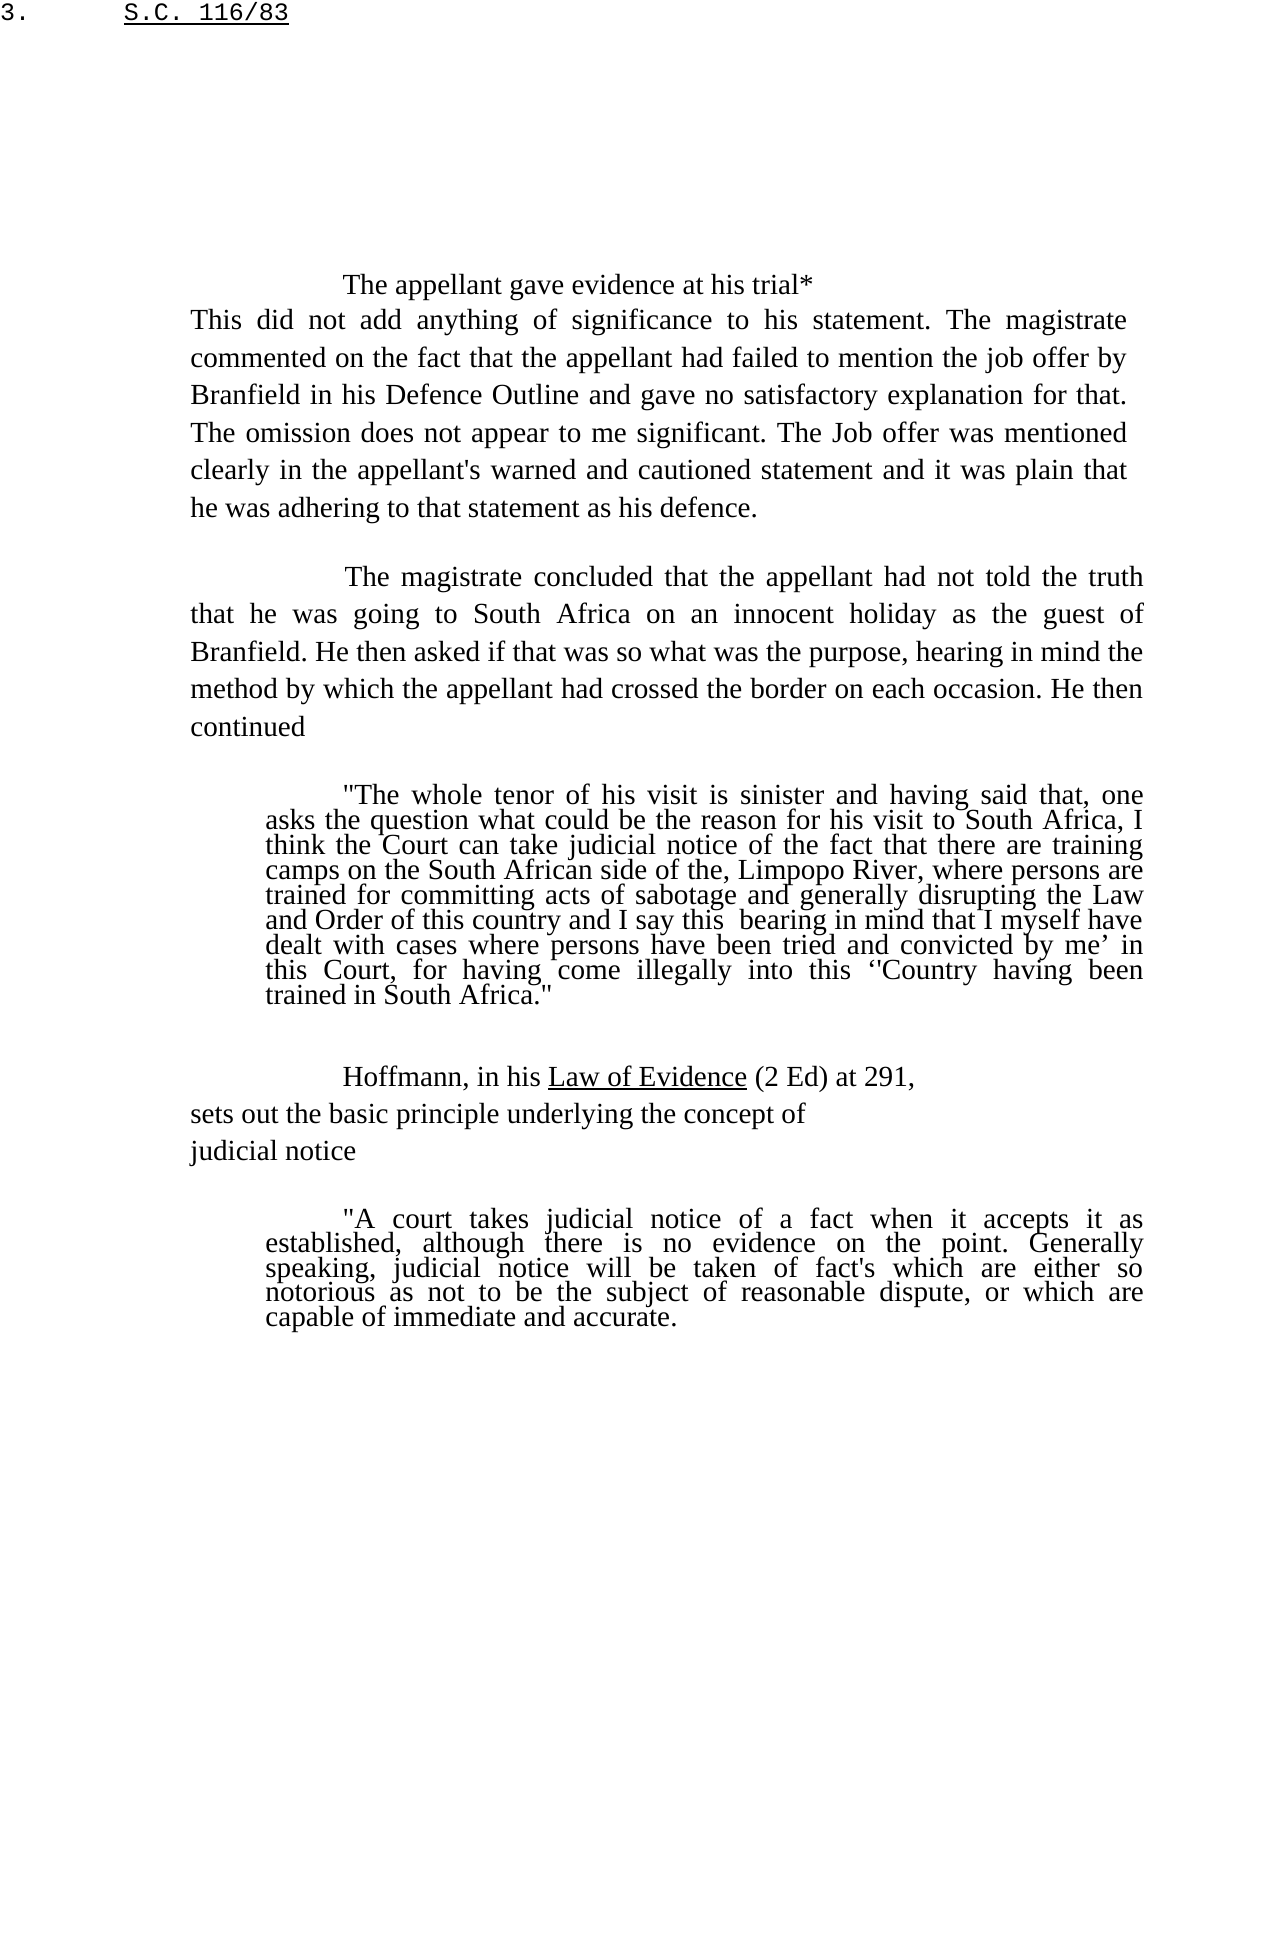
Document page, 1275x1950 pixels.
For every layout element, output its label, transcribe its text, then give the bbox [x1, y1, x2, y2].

text Hoffmann, in his Law of Evidence (2 Ed) at 291, [265, 1057, 1166, 1094]
text The magistrate concluded that the appellant had not told the truth that he was going to South Africa on an innocent holiday as the guest of Branfield. He then asked if that was so what was the purpose, hearing in mind the method by which the appellant had crossed the border on each occasion. He then continued [190, 556, 1145, 743]
text judicial notice [190, 1131, 1166, 1168]
text "The whole tenor of his visit is sinister and having said that, one asks the question what could be the reason for his visit to South Africa, I think the Court can take judicial notice of the fact that there are training camps on the South African side of the, Limpopo River, where persons are trained for committing acts of sabotage and generally disrupting the Law and Order of this country and I say this bearing in mind that I myself have dealt with cases where persons have been tried and convicted by me’ in this Court, for having come illegally into this ‘'Country having been trained in South Africa." [265, 785, 1145, 1010]
text This did not add anything of significance to his statement. The magistrate commented on the fact that the appellant had failed to mention the job offer by Branfield in his Defence Outline and gave no satisfactory explanation for that. The omission does not appear to me significant. The Job offer was mentioned clearly in the appellant's warned and cautioned statement and it was plain that he was adhering to that statement as his defence. [190, 300, 1128, 525]
text "A court takes judicial notice of a fact when it accepts it as established, although there is no evidence on the point. Generally speaking, judicial notice will be taken of fact's which are either so notorious as not to be the subject of reasonable dispute, or which are capable of immediate and accurate. [265, 1209, 1145, 1331]
text sets out the basic principle underlying the concept of [190, 1094, 1166, 1131]
text The appellant gave evidence at his trial* [265, 275, 1166, 300]
